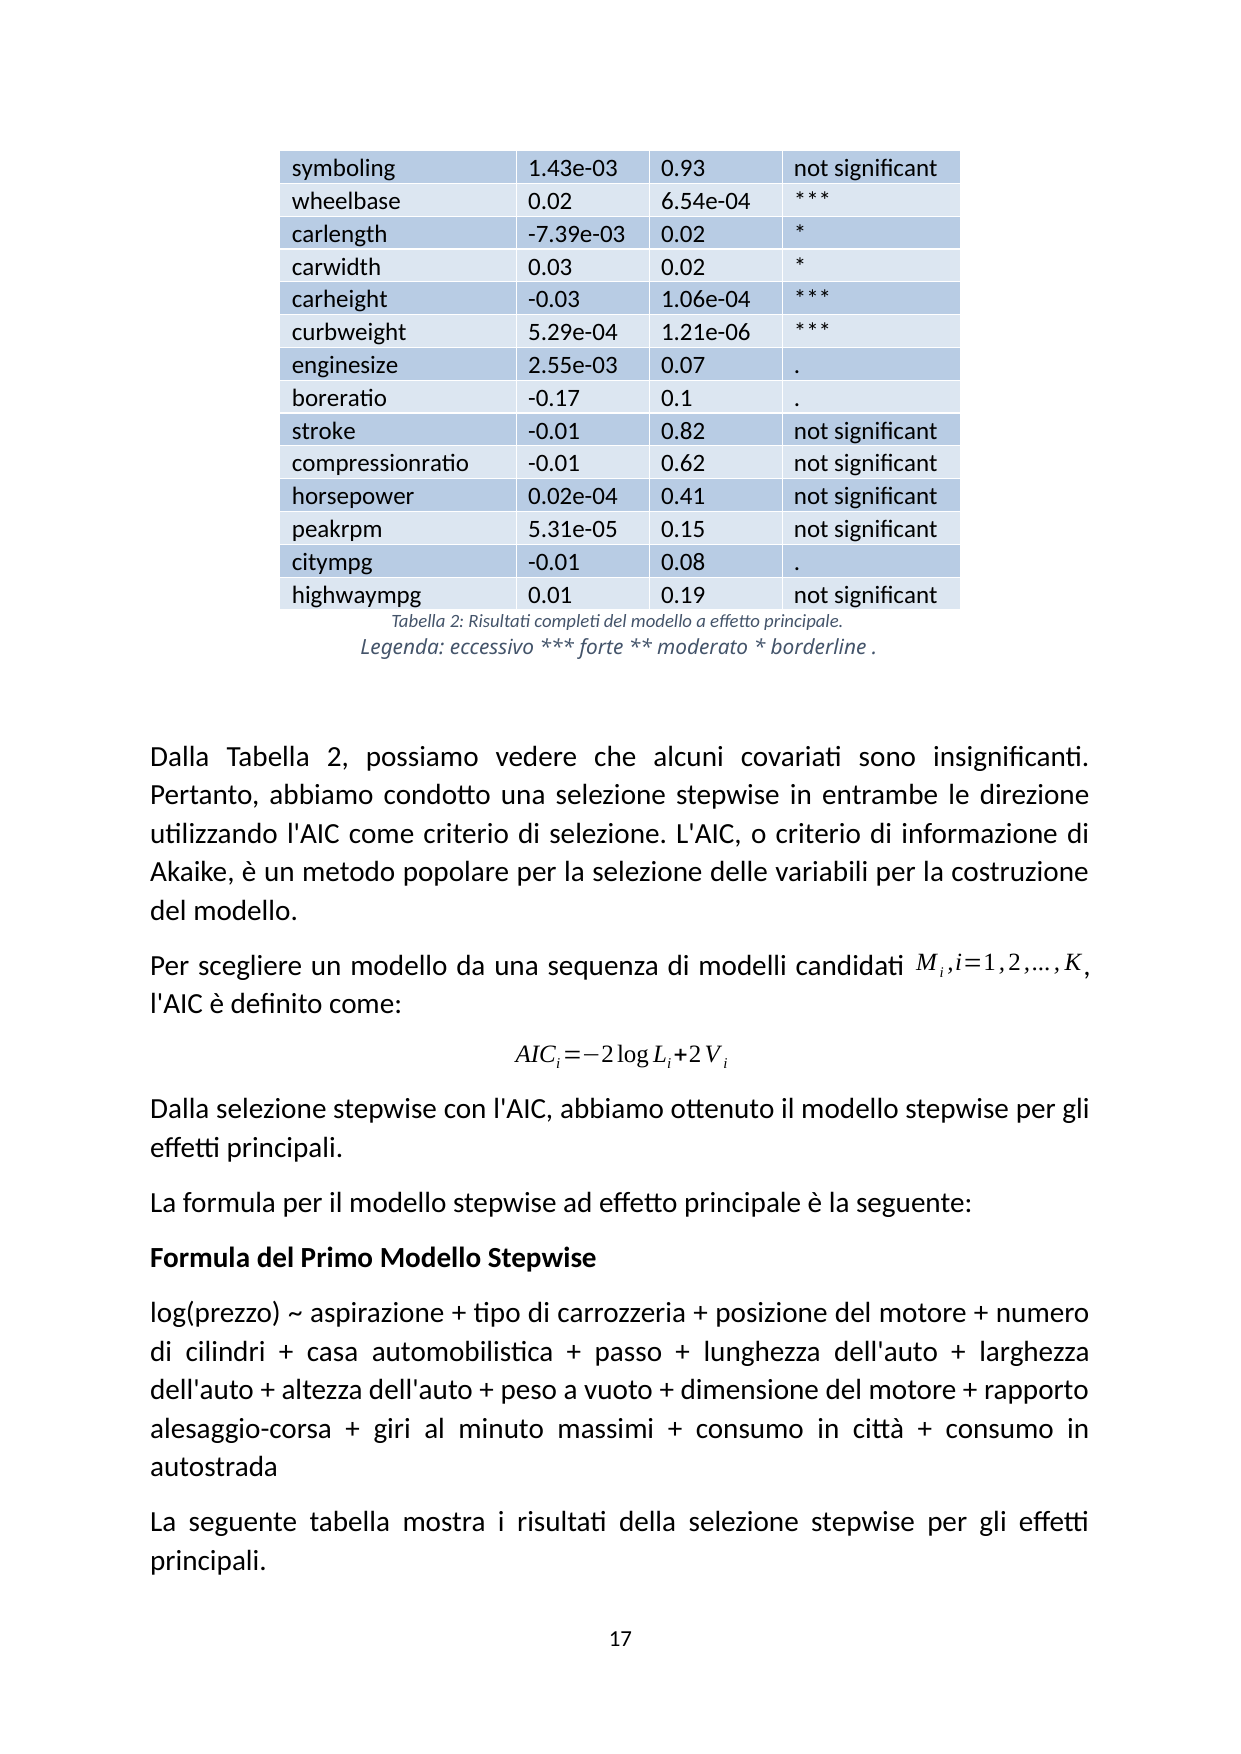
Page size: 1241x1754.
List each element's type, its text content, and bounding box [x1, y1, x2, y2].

table_cell 0.93 [650, 151, 782, 183]
table_cell horsepower [280, 479, 516, 511]
table_cell *** [783, 315, 960, 347]
table_cell 0.02e-04 [517, 479, 649, 511]
table_cell 0.15 [650, 512, 782, 544]
table_cell *** [783, 282, 960, 314]
text La formula per il modello stepwise ad effetto principale è la seguente: [150, 1184, 1090, 1220]
table_cell carlength [280, 217, 516, 248]
table_cell 5.31e-05 [517, 512, 649, 544]
table_cell 0.41 [650, 479, 782, 511]
table_cell -0.17 [517, 381, 649, 412]
table_cell not significant [783, 578, 960, 609]
table_cell enginesize [280, 348, 516, 380]
table_cell boreratio [280, 381, 516, 412]
table_cell 0.08 [650, 545, 782, 577]
table_cell -0.01 [517, 545, 649, 577]
table_cell carwidth [280, 250, 516, 281]
table_cell *** [783, 184, 960, 216]
table_cell citympg [280, 545, 516, 577]
text Formula del Primo Modello Stepwise [150, 1239, 1090, 1275]
table_cell -0.01 [517, 414, 649, 445]
table_cell * [783, 217, 960, 248]
table_cell stroke [280, 414, 516, 445]
table_cell . [783, 348, 960, 380]
table_cell 0.07 [650, 348, 782, 380]
table_cell * [783, 250, 960, 281]
table_cell 0.02 [650, 217, 782, 248]
table_cell peakrpm [280, 512, 516, 544]
table_cell curbweight [280, 315, 516, 347]
text Per scegliere un modello da una sequenza di modelli candidati , l'AIC è definito come: [150, 947, 1090, 1021]
table_cell compressionratio [280, 446, 516, 478]
table_cell not significant [783, 414, 960, 445]
table_cell 0.82 [650, 414, 782, 445]
table_cell -7.39e-03 [517, 217, 649, 248]
table_cell 0.01 [517, 578, 649, 609]
table_cell carheight [280, 282, 516, 314]
table_cell highwaympg [280, 578, 516, 609]
text Dalla Tabella 2, possiamo vedere che alcuni covariati sono insignificanti. Pertanto, abbiamo condotto una selezione stepwise in entrambe le direzione utilizzando l'AIC come criterio di selezione. L'AIC, o criterio di informazione di Akaike, è un metodo popolare per la selezione delle variabili per la costruzione del modello. [150, 738, 1090, 927]
text Tabella 2: Risultati completi del modello a effetto principale. Legenda: eccessivo *** forte ** moderato * borderline . [150, 609, 1090, 661]
table_cell 0.02 [650, 250, 782, 281]
table_cell -0.01 [517, 446, 649, 478]
table_cell not significant [783, 446, 960, 478]
table_cell 0.03 [517, 250, 649, 281]
table_cell 1.43e-03 [517, 151, 649, 183]
table_cell 6.54e-04 [650, 184, 782, 216]
table_cell not significant [783, 479, 960, 511]
table_cell 0.62 [650, 446, 782, 478]
table_cell -0.03 [517, 282, 649, 314]
table_cell 5.29e-04 [517, 315, 649, 347]
text log(prezzo) ~ aspirazione + tipo di carrozzeria + posizione del motore + numero di cilindri + casa automobilistica + passo + lunghezza dell'auto + larghezza dell'auto + altezza dell'auto + peso a vuoto + dimensione del motore + rapporto alesaggio-corsa + giri al minuto massimi + consumo in città + consumo in autostrada [150, 1294, 1090, 1484]
table_cell not significant [783, 512, 960, 544]
table_cell symboling [280, 151, 516, 183]
table_cell wheelbase [280, 184, 516, 216]
text La seguente tabella mostra i risultati della selezione stepwise per gli effetti principali. [150, 1503, 1090, 1577]
table_cell . [783, 381, 960, 412]
table_cell 0.1 [650, 381, 782, 412]
text Dalla selezione stepwise con l'AIC, abbiamo ottenuto il modello stepwise per gli effetti principali. [150, 1091, 1090, 1165]
table_cell 1.06e-04 [650, 282, 782, 314]
table_cell 2.55e-03 [517, 348, 649, 380]
table_cell . [783, 545, 960, 577]
table_cell 1.21e-06 [650, 315, 782, 347]
table_cell 0.02 [517, 184, 649, 216]
table_cell not significant [783, 151, 960, 183]
table_cell 0.19 [650, 578, 782, 609]
